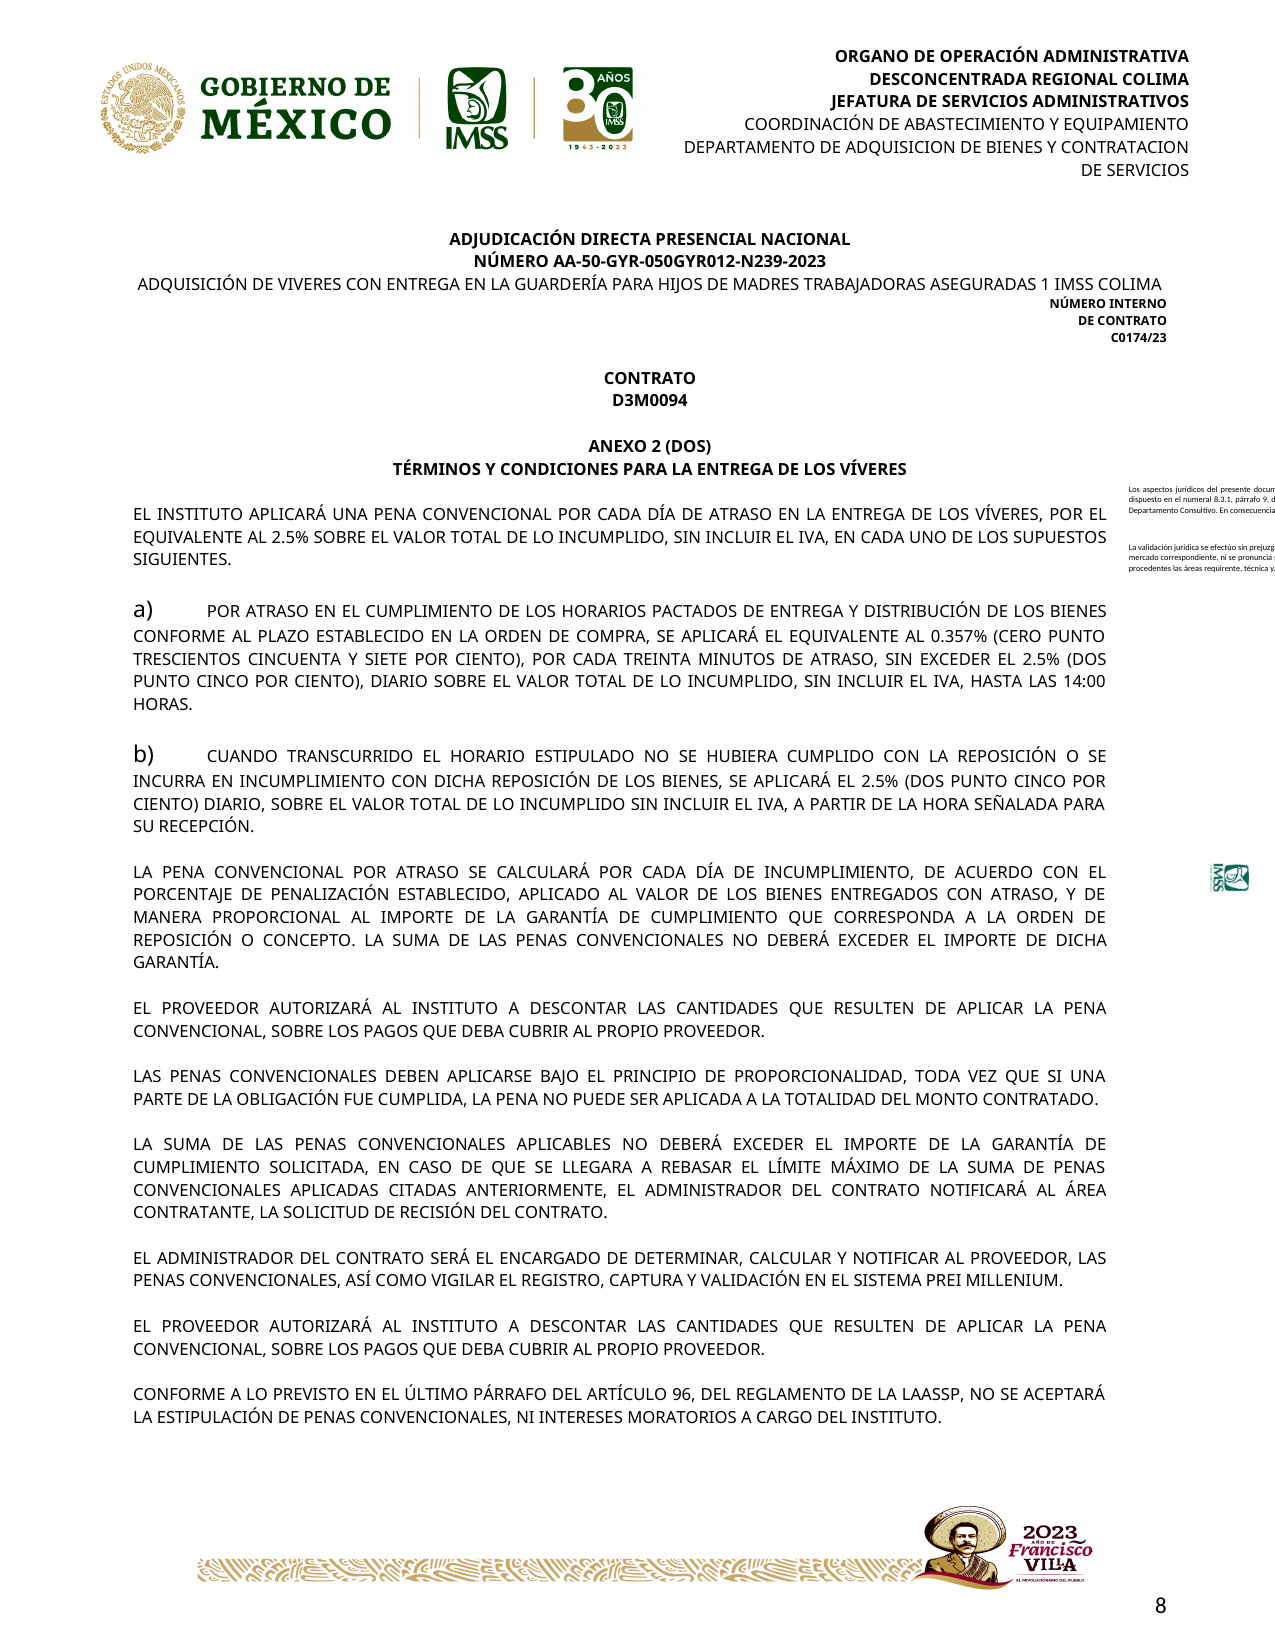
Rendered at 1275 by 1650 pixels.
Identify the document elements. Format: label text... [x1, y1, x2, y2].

list CUANDO TRANSCURRIDO EL HORARIO ESTIPULADO NO SE HUBIERA CUMPLIDO CON LA REPOSICIÓN O SE INCURRA EN INCUMPLIMIENTO CON DICHA REPOSICIÓN DE LOS BIENES, SE APLICARÁ EL 2.5% (DOS PUNTO CINCO POR CIENTO) DIARIO, SOBRE EL VALOR TOTAL DE LO INCUMPLIDO SIN INCLUIR EL IVA, A PARTIR DE LA HORA SEÑALADA PARA SU RECEPCIÓN. [133, 738, 1107, 838]
text CONFORME A LO PREVISTO EN EL ÚLTIMO PÁRRAFO DEL ARTÍCULO 96, DEL REGLAMENTO DE LA LAASSP, NO SE ACEPTARÁ LA ESTIPULACIÓN DE PENAS CONVENCIONALES, NI INTERESES MORATORIOS A CARGO DEL INSTITUTO. [133, 1383, 1107, 1428]
text EL ADMINISTRADOR DEL CONTRATO SERÁ EL ENCARGADO DE DETERMINAR, CALCULAR Y NOTIFICAR AL PROVEEDOR, LAS PENAS CONVENCIONALES, ASÍ COMO VIGILAR EL REGISTRO, CAPTURA Y VALIDACIÓN EN EL SISTEMA PREI MILLENIUM. [133, 1246, 1107, 1292]
text EL PROVEEDOR AUTORIZARÁ AL INSTITUTO A DESCONTAR LAS CANTIDADES QUE RESULTEN DE APLICAR LA PENA CONVENCIONAL, SOBRE LOS PAGOS QUE DEBA CUBRIR AL PROPIO PROVEEDOR. [133, 997, 1107, 1042]
text EL PROVEEDOR AUTORIZARÁ AL INSTITUTO A DESCONTAR LAS CANTIDADES QUE RESULTEN DE APLICAR LA PENA CONVENCIONAL, SOBRE LOS PAGOS QUE DEBA CUBRIR AL PROPIO PROVEEDOR. [133, 1314, 1107, 1360]
text LA SUMA DE LAS PENAS CONVENCIONALES APLICABLES NO DEBERÁ EXCEDER EL IMPORTE DE LA GARANTÍA DE CUMPLIMIENTO SOLICITADA, EN CASO DE QUE SE LLEGARA A REBASAR EL LÍMITE MÁXIMO DE LA SUMA DE PENAS CONVENCIONALES APLICADAS CITADAS ANTERIORMENTE, EL ADMINISTRADOR DEL CONTRATO NOTIFICARÁ AL ÁREA CONTRATANTE, LA SOLICITUD DE RECISIÓN DEL CONTRATO. [133, 1133, 1107, 1224]
picture [81, 37, 669, 174]
text LAS PENAS CONVENCIONALES DEBEN APLICARSE BAJO EL PRINCIPIO DE PROPORCIONALIDAD, TODA VEZ QUE SI UNA PARTE DE LA OBLIGACIÓN FUE CUMPLIDA, LA PENA NO PUEDE SER APLICADA A LA TOTALIDAD DEL MONTO CONTRATADO. [133, 1065, 1107, 1110]
picture [134, 1488, 1155, 1614]
text LA PENA CONVENCIONAL POR ATRASO SE CALCULARÁ POR CADA DÍA DE INCUMPLIMIENTO, DE ACUERDO CON EL PORCENTAJE DE PENALIZACIÓN ESTABLECIDO, APLICADO AL VALOR DE LOS BIENES ENTREGADOS CON ATRASO, Y DE MANERA PROPORCIONAL AL IMPORTE DE LA GARANTÍA DE CUMPLIMIENTO QUE CORRESPONDA A LA ORDEN DE REPOSICIÓN O CONCEPTO. LA SUMA DE LAS PENAS CONVENCIONALES NO DEBERÁ EXCEDER EL IMPORTE DE DICHA GARANTÍA. [133, 860, 1107, 974]
list POR ATRASO EN EL CUMPLIMIENTO DE LOS HORARIOS PACTADOS DE ENTREGA Y DISTRIBUCIÓN DE LOS BIENES CONFORME AL PLAZO ESTABLECIDO EN LA ORDEN DE COMPRA, SE APLICARÁ EL EQUIVALENTE AL 0.357% (CERO PUNTO TRESCIENTOS CINCUENTA Y SIETE POR CIENTO), POR CADA TREINTA MINUTOS DE ATRASO, SIN EXCEDER EL 2.5% (DOS PUNTO CINCO POR CIENTO), DIARIO SOBRE EL VALOR TOTAL DE LO INCUMPLIDO, SIN INCLUIR EL IVA, HASTA LAS 14:00 HORAS. [133, 593, 1107, 716]
text EL INSTITUTO APLICARÁ UNA PENA CONVENCIONAL POR CADA DÍA DE ATRASO EN LA ENTREGA DE LOS VÍVERES, POR EL EQUIVALENTE AL 2.5% SOBRE EL VALOR TOTAL DE LO INCUMPLIDO, SIN INCLUIR EL IVA, EN CADA UNO DE LOS SUPUESTOS SIGUIENTES. [133, 503, 1107, 571]
picture [1211, 864, 1249, 892]
